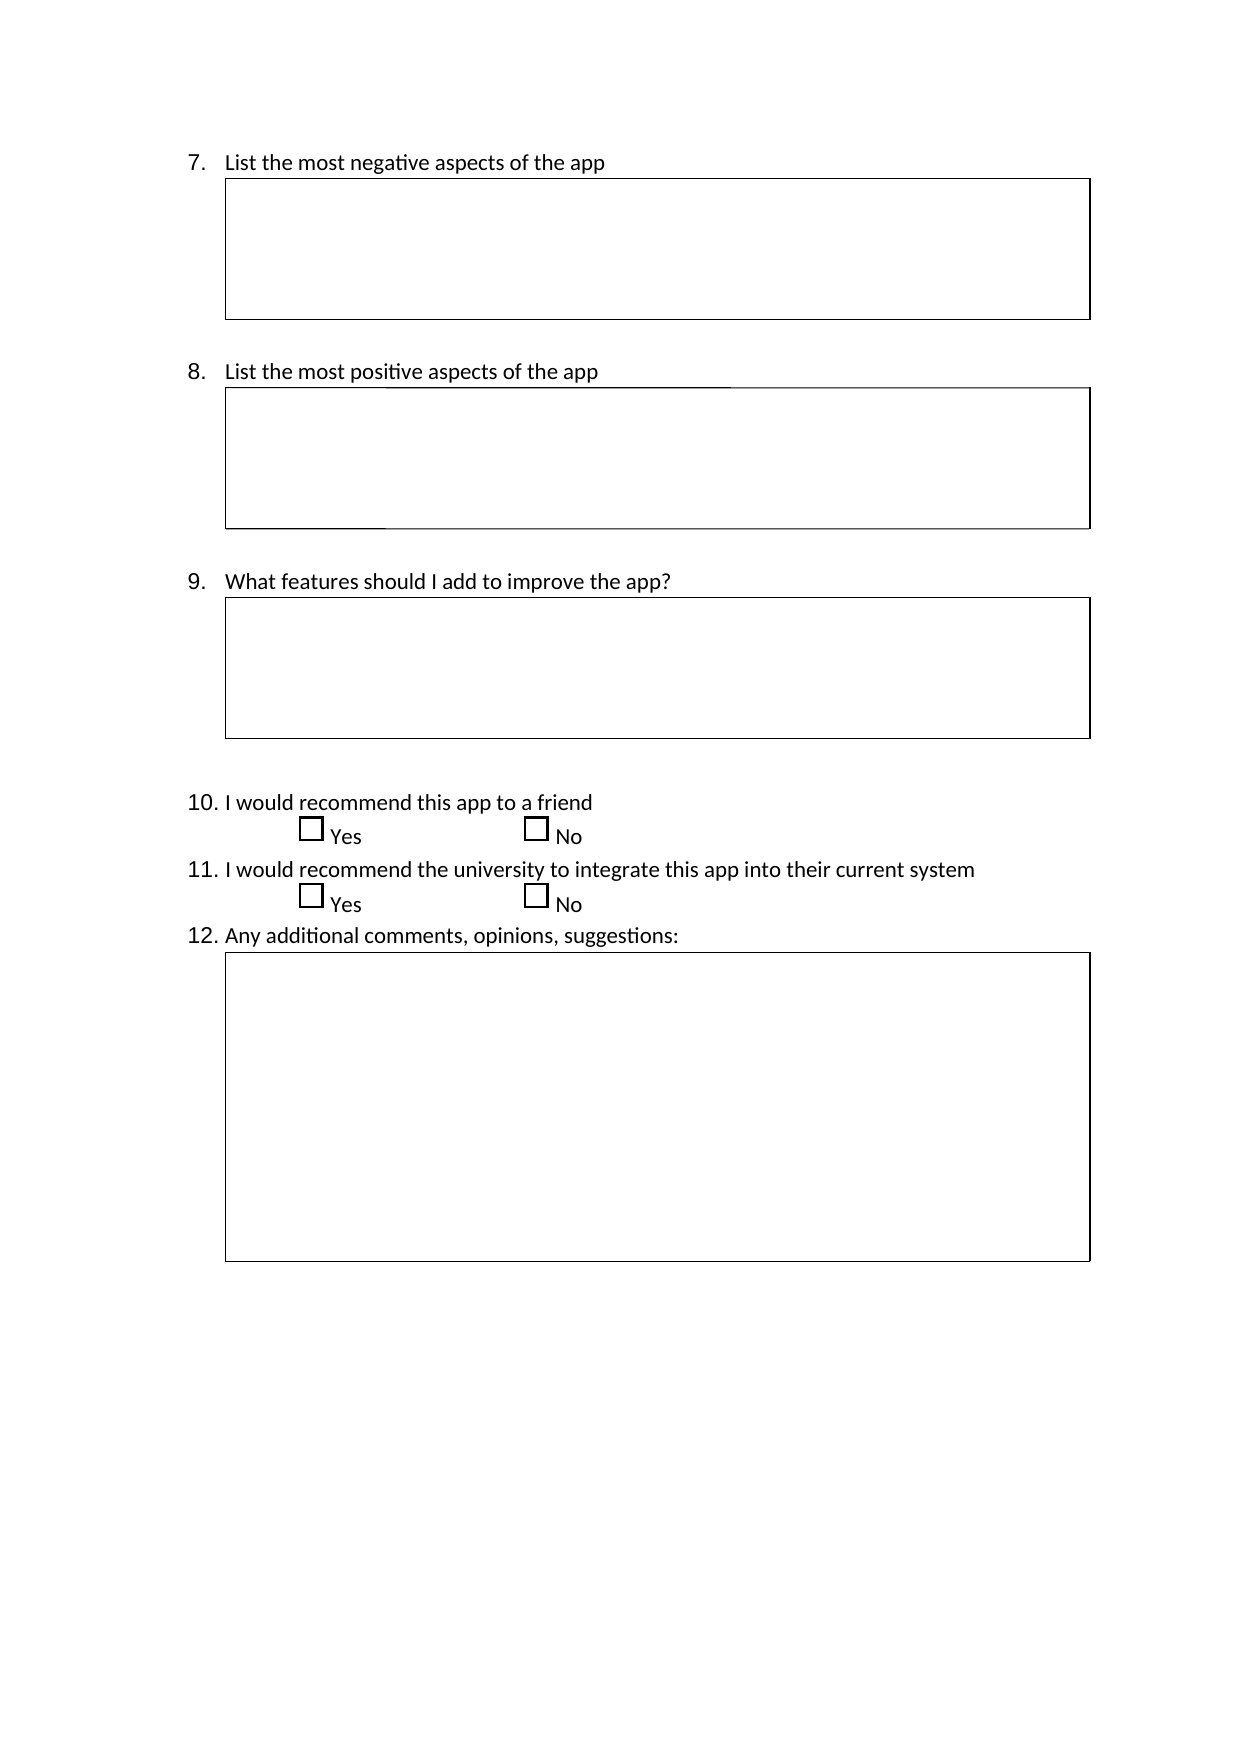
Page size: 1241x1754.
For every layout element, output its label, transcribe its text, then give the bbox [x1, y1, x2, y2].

list I would recommend the university to integrate this app into their current system Yes No [187, 855, 977, 918]
list Any additional comments, opinions, suggestions: [187, 925, 1103, 949]
list List the most positive aspects of the app [187, 357, 1103, 385]
list What features should I add to improve the app? [187, 567, 1103, 595]
list I would recommend this app to a friend [187, 788, 1103, 816]
text Yes No [330, 822, 1103, 851]
list List the most negative aspects of the app [187, 148, 1103, 176]
